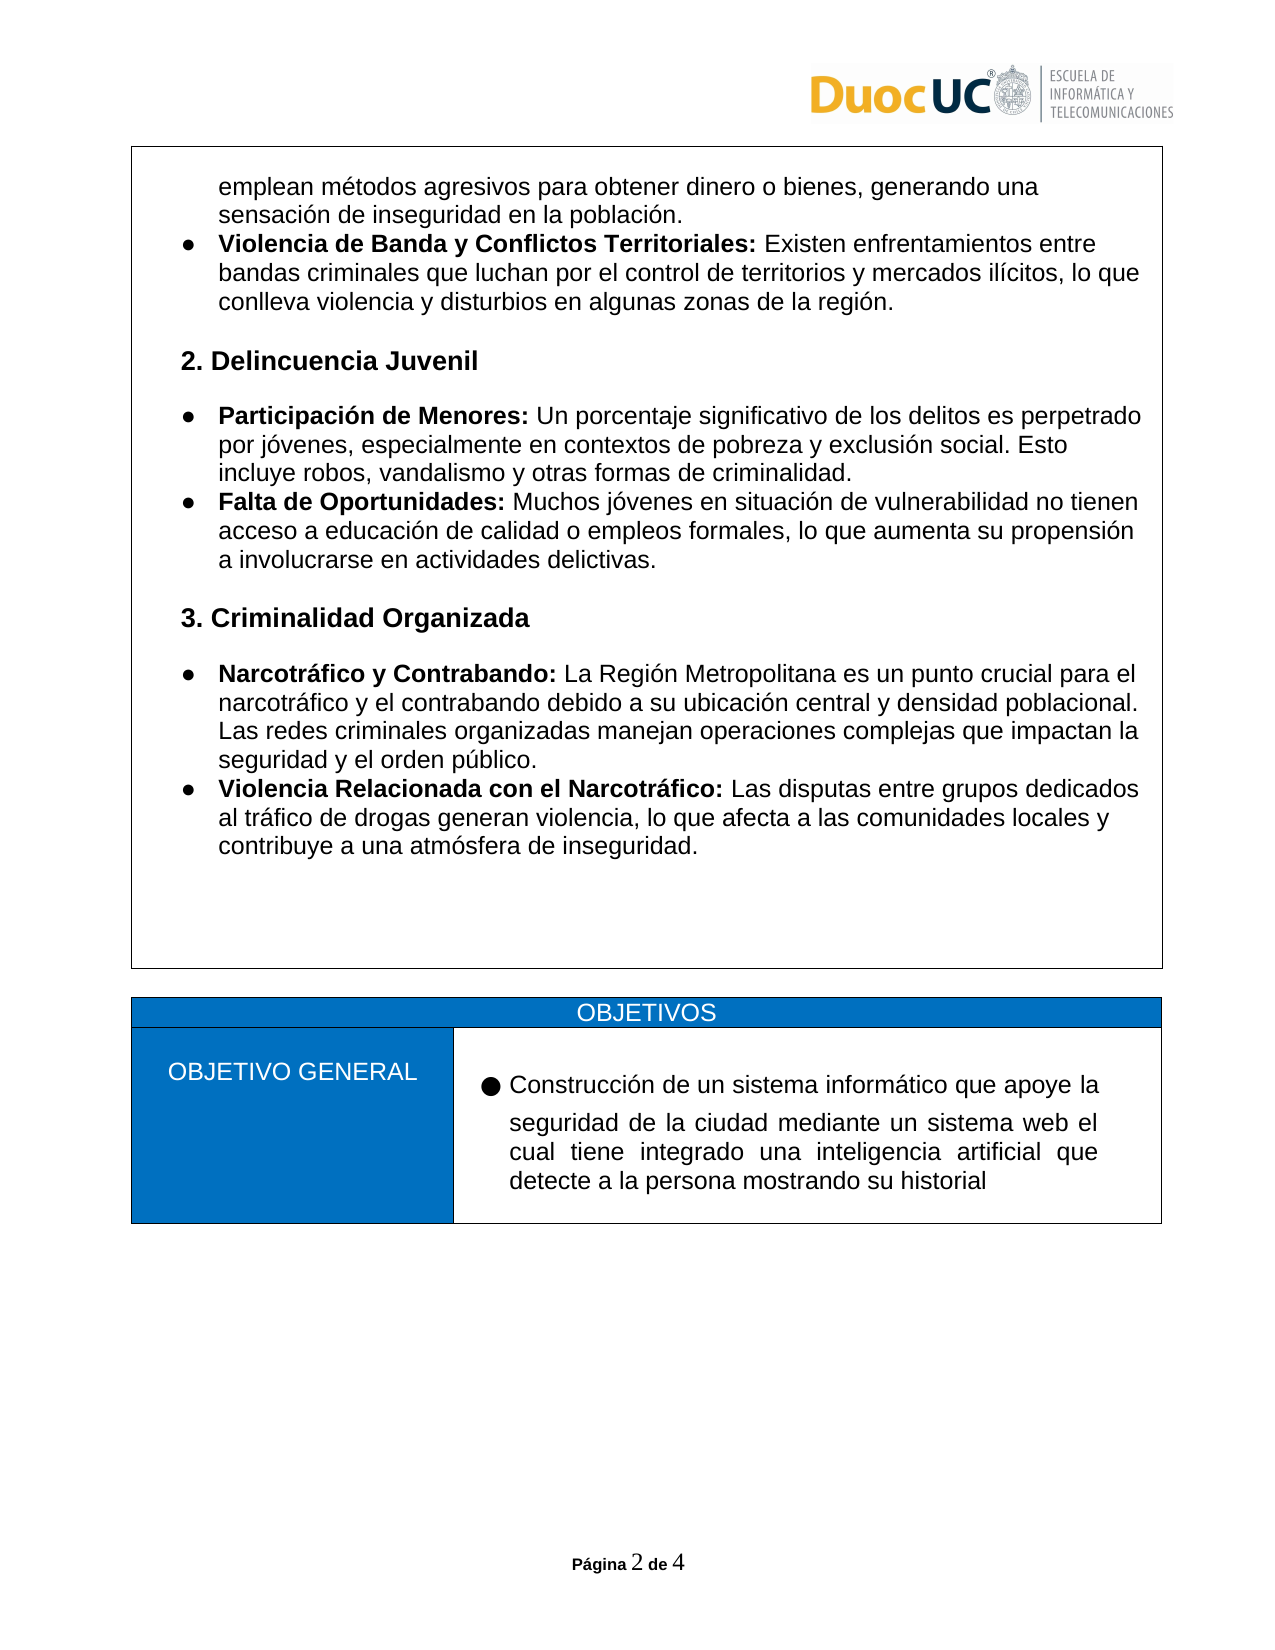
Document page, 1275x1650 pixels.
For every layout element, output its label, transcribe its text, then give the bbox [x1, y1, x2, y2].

table_cell Construcción de un sistema informático que apoye la seguridad de la ciudad mediante un sistema web el cual tiene integrado una inteligencia artificial que detecte a la persona mostrando su historial [454, 1028, 1161, 1223]
picture [810, 63, 1174, 124]
table_header OBJETIVOS [132, 998, 1161, 1027]
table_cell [132, 147, 1162, 967]
table_cell OBJETIVO GENERAL [132, 1028, 453, 1223]
